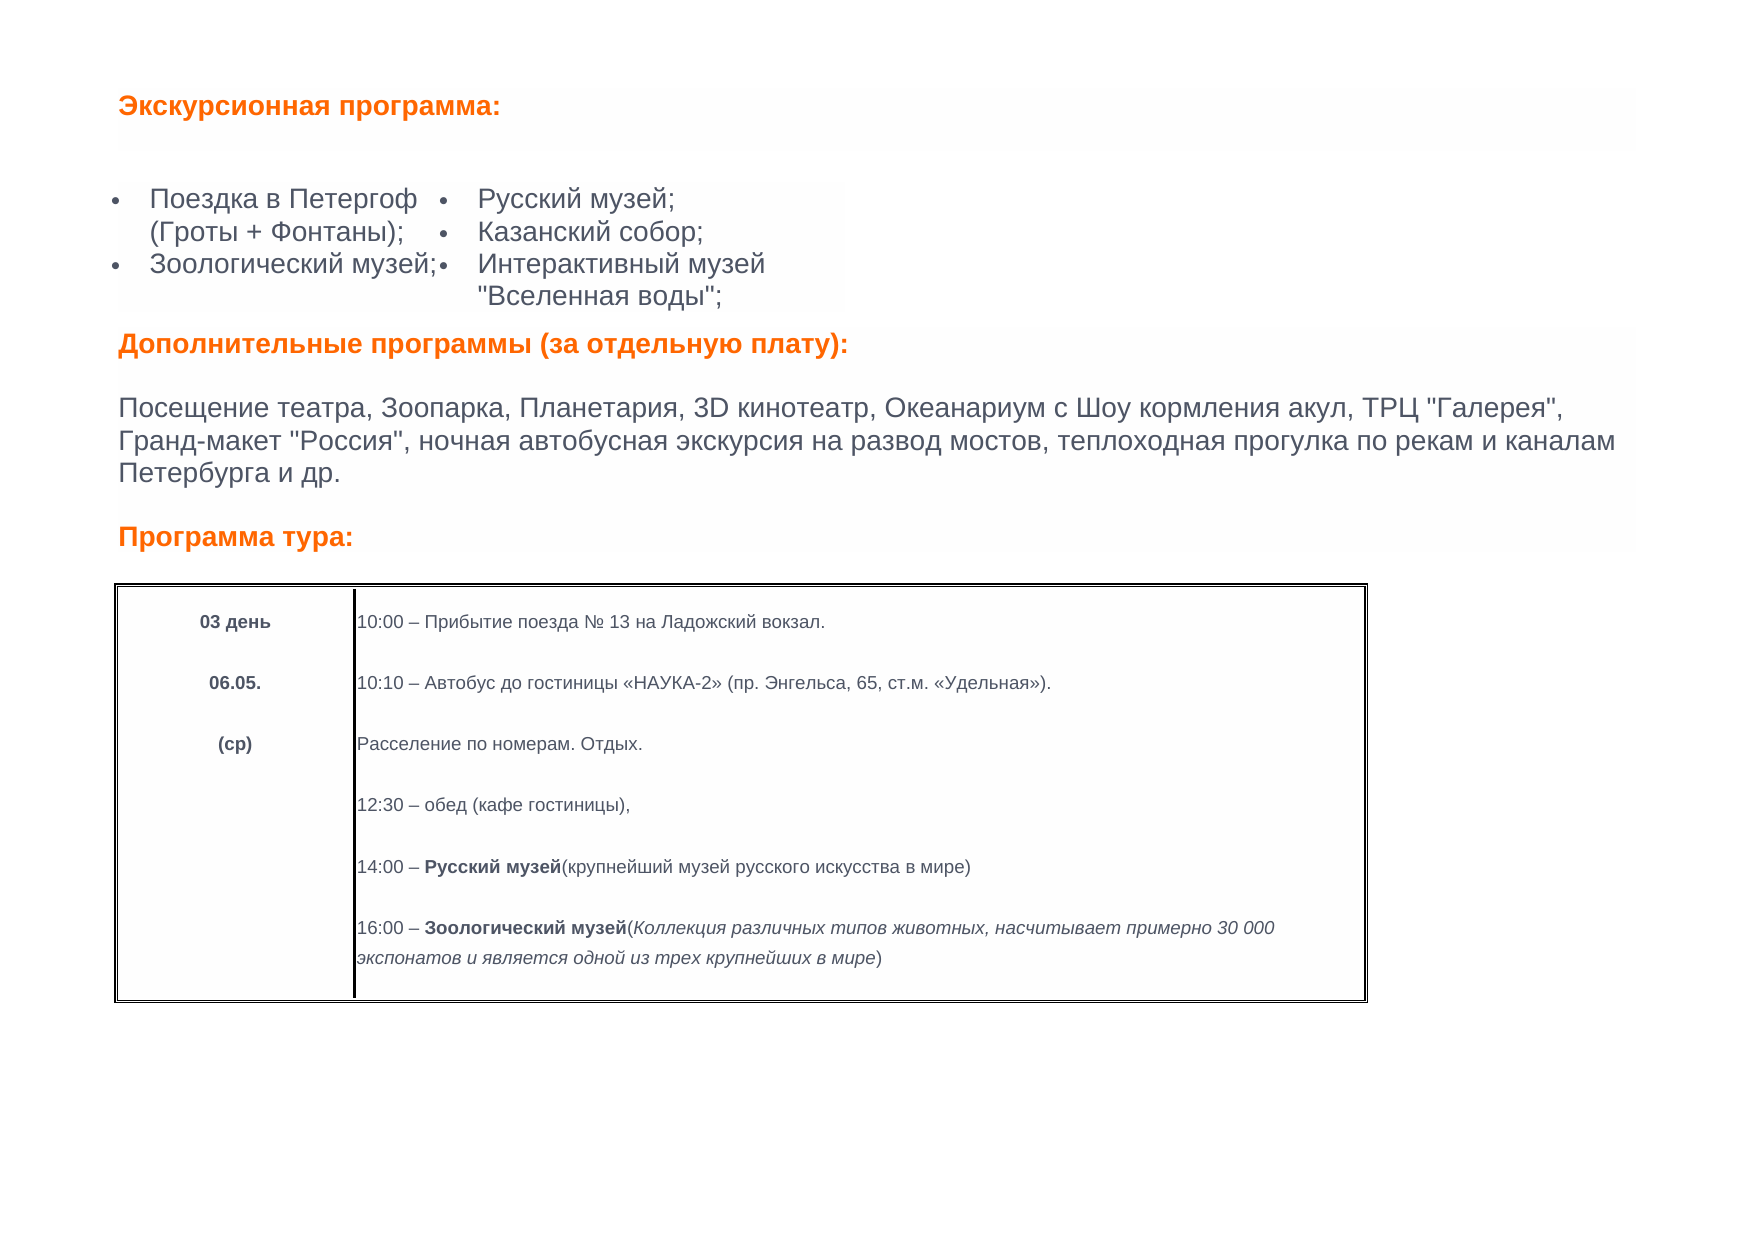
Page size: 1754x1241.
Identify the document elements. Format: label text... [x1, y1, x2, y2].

text Экскурсионная программа: [118, 88, 1636, 151]
text Посещение театра, Зоопарка, Планетария, 3D кинотеатр, Океанариум с Шоу кормления акул, ТРЦ "Галерея", Гранд-макет "Россия", ночная автобусная экскурсия на развод мостов, теплоходная прогулка по рекам и каналам Петербурга и др. [118, 391, 1636, 488]
text Дополнительные программы (за отдельную плату): [118, 327, 1636, 360]
text Программа тура: [118, 519, 1636, 552]
table_header Русский музей; Казанский собор; Интерактивный музей "Вселенная воды"; [446, 182, 845, 312]
table_header 03 день 06.05. (ср) [118, 587, 354, 999]
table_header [354, 587, 1364, 999]
table_header Поездка в Петергоф (Гроты + Фонтаны); Зоологический музей; [118, 182, 446, 312]
